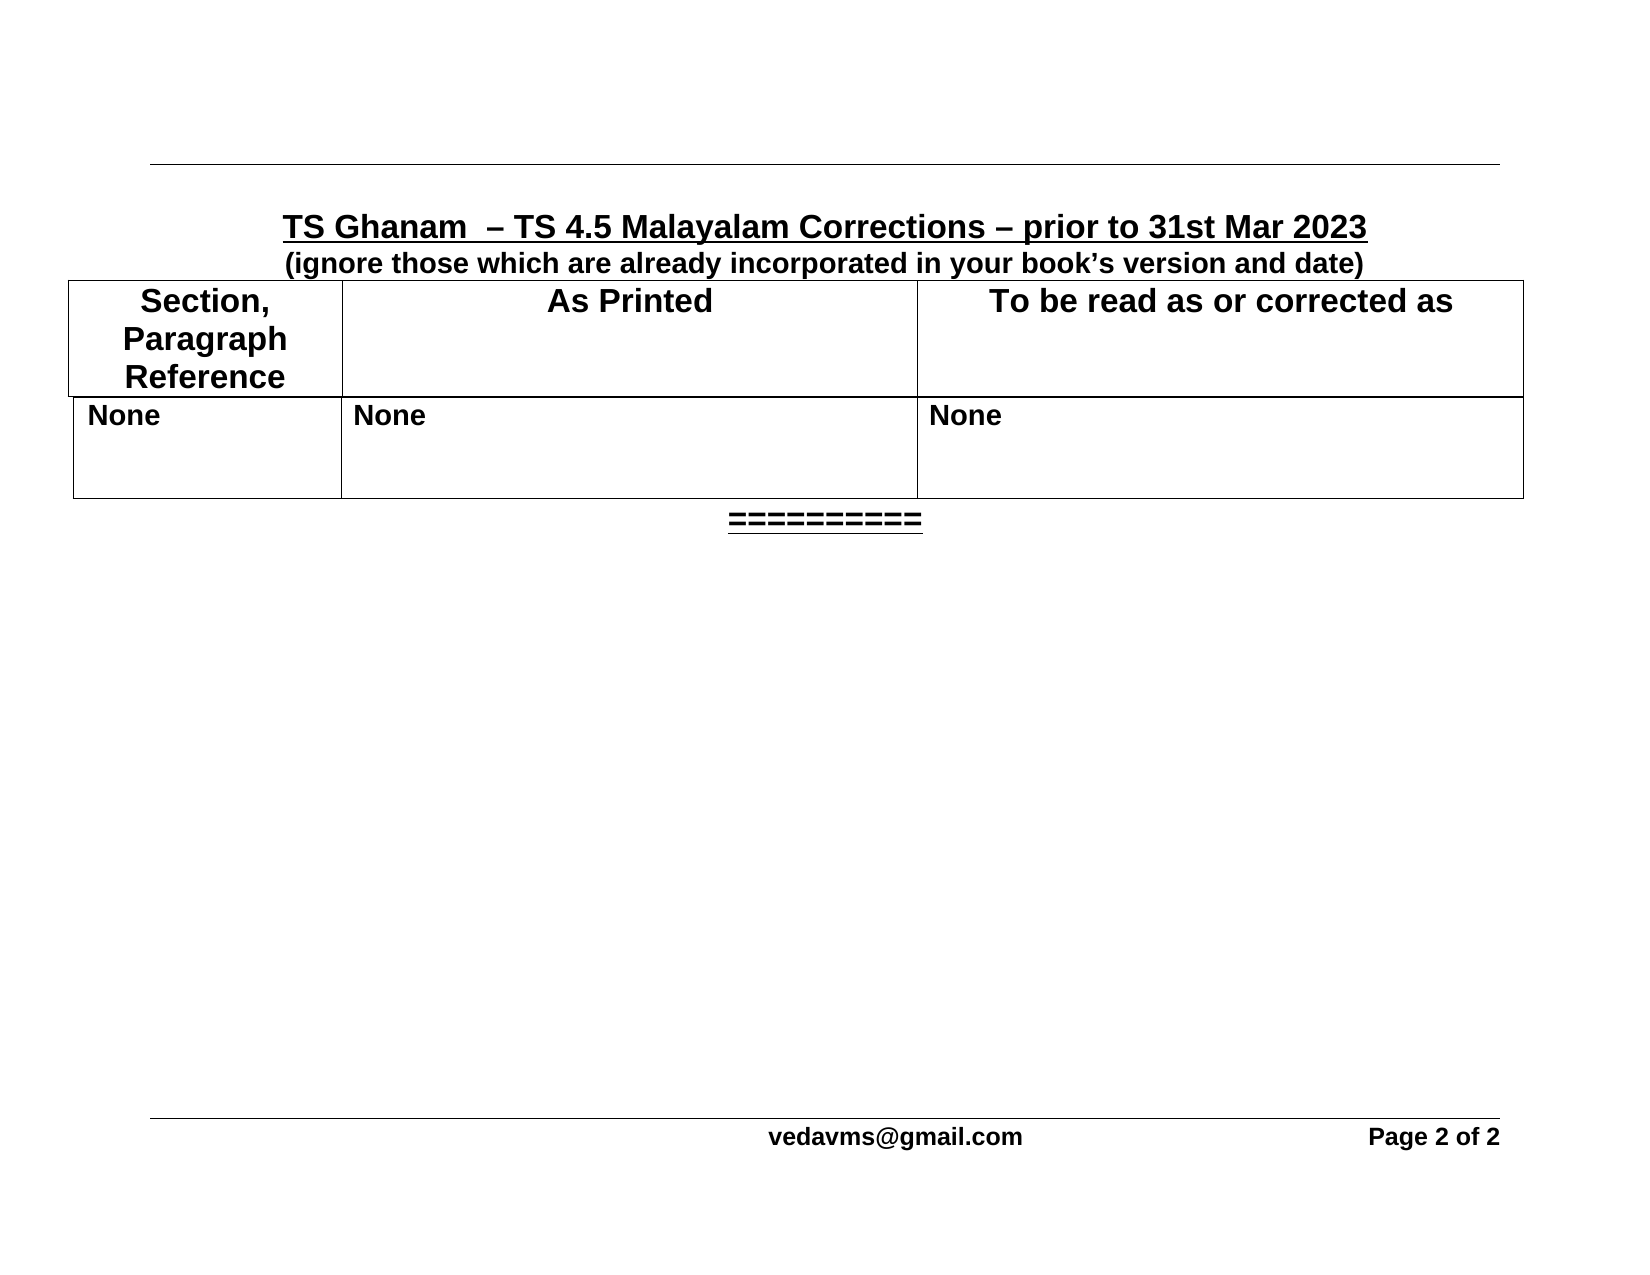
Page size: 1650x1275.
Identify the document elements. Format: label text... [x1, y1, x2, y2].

table_header Section, Paragraph Reference [69, 281, 342, 396]
table_header None [342, 398, 917, 498]
table_header To be read as or corrected as [918, 281, 1523, 396]
text ========== [150, 499, 1500, 538]
text (ignore those which are already incorporated in your book’s version and date) [150, 246, 1500, 279]
text TS Ghanam – TS 4.5 Malayalam Corrections – prior to 31st Mar 2023 [150, 208, 1500, 246]
table_header None [918, 398, 1523, 498]
table_header None [74, 398, 341, 498]
table_header As Printed [343, 281, 917, 396]
